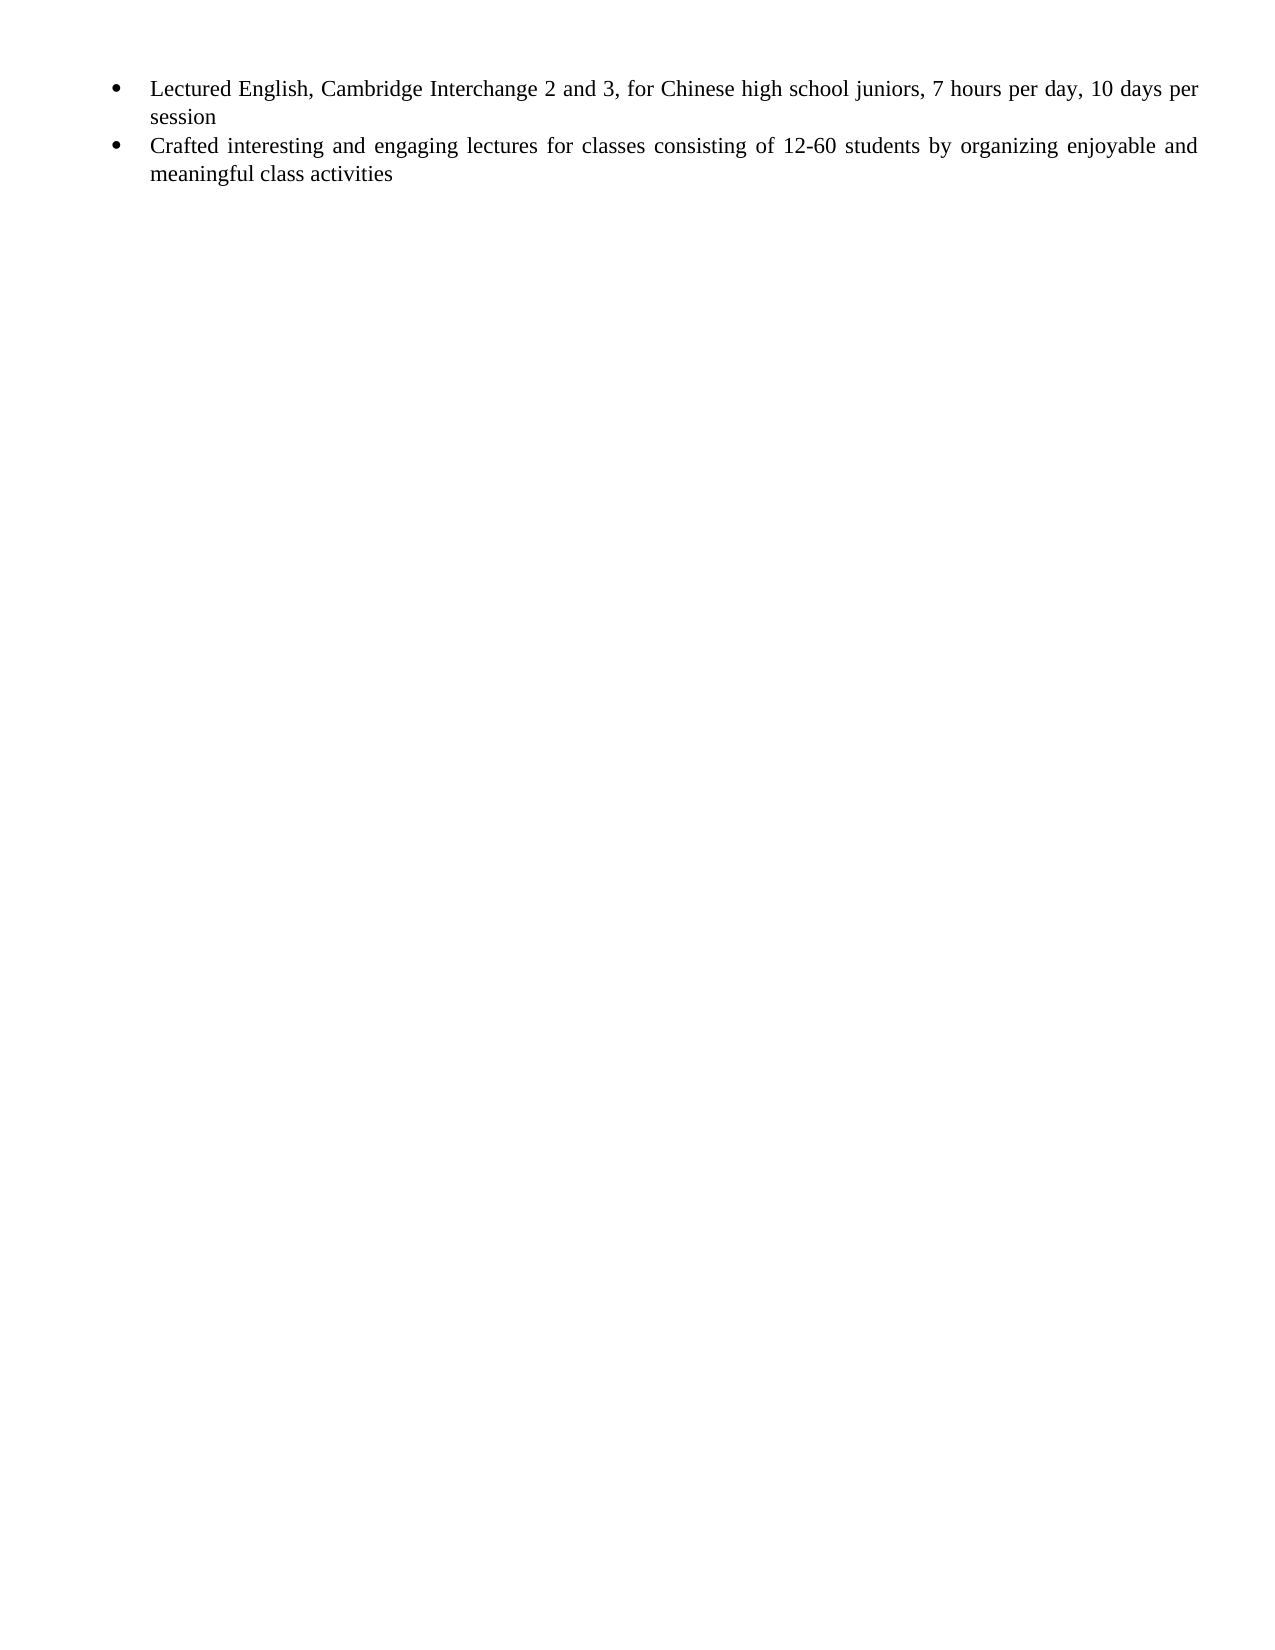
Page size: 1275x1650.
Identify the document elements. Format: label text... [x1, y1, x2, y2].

list Crafted interesting and engaging lectures for classes consisting of 12-60 students by organizing enjoyable and meaningful class activities [112, 132, 1200, 187]
list Lectured English, Cambridge Interchange 2 and 3, for Chinese high school juniors, 7 hours per day, 10 days per session [112, 75, 1200, 130]
